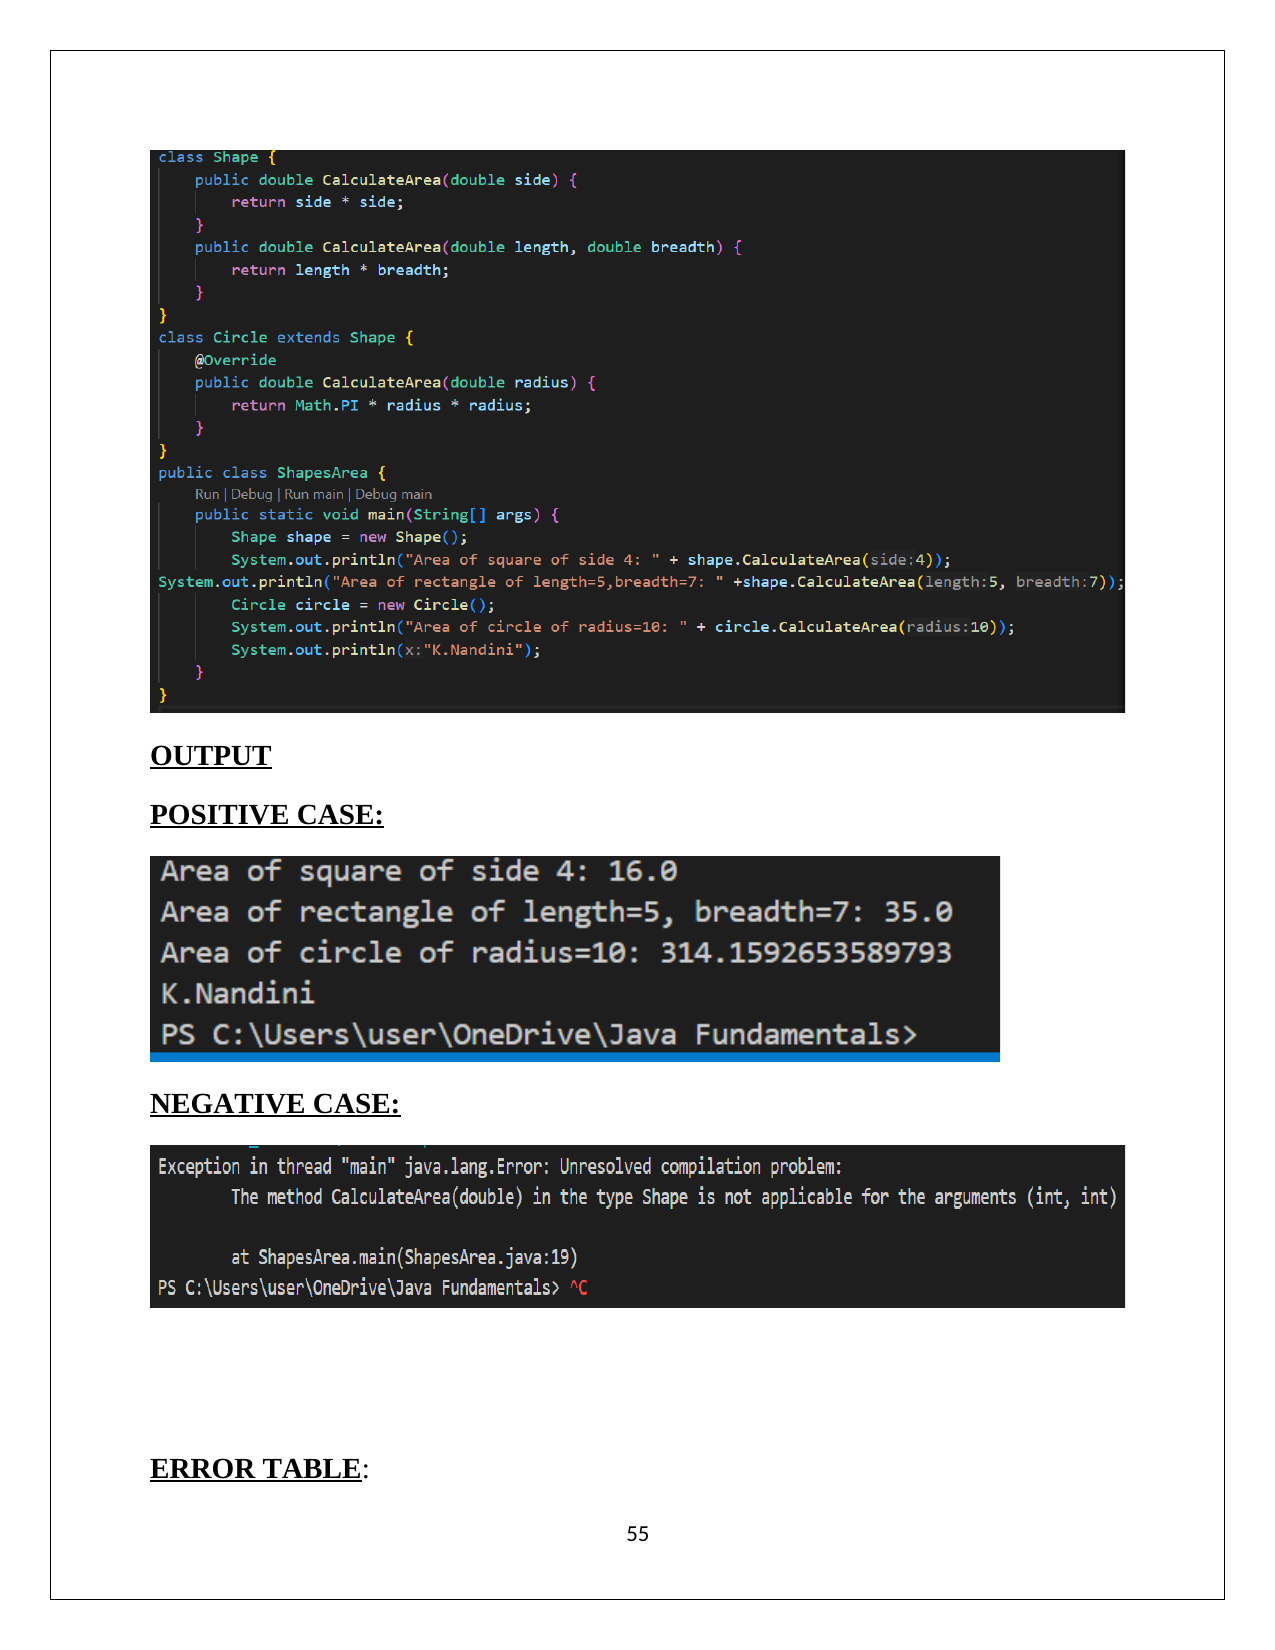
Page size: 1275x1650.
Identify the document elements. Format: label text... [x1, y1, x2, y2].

picture [150, 856, 1001, 1062]
picture [150, 1145, 1125, 1308]
text NEGATIVE CASE: [150, 1086, 1125, 1120]
text ERROR TABLE: [150, 1451, 1125, 1484]
picture [150, 150, 1125, 713]
text POSITIVE CASE: [150, 797, 1125, 831]
text OUTPUT [150, 738, 1125, 771]
